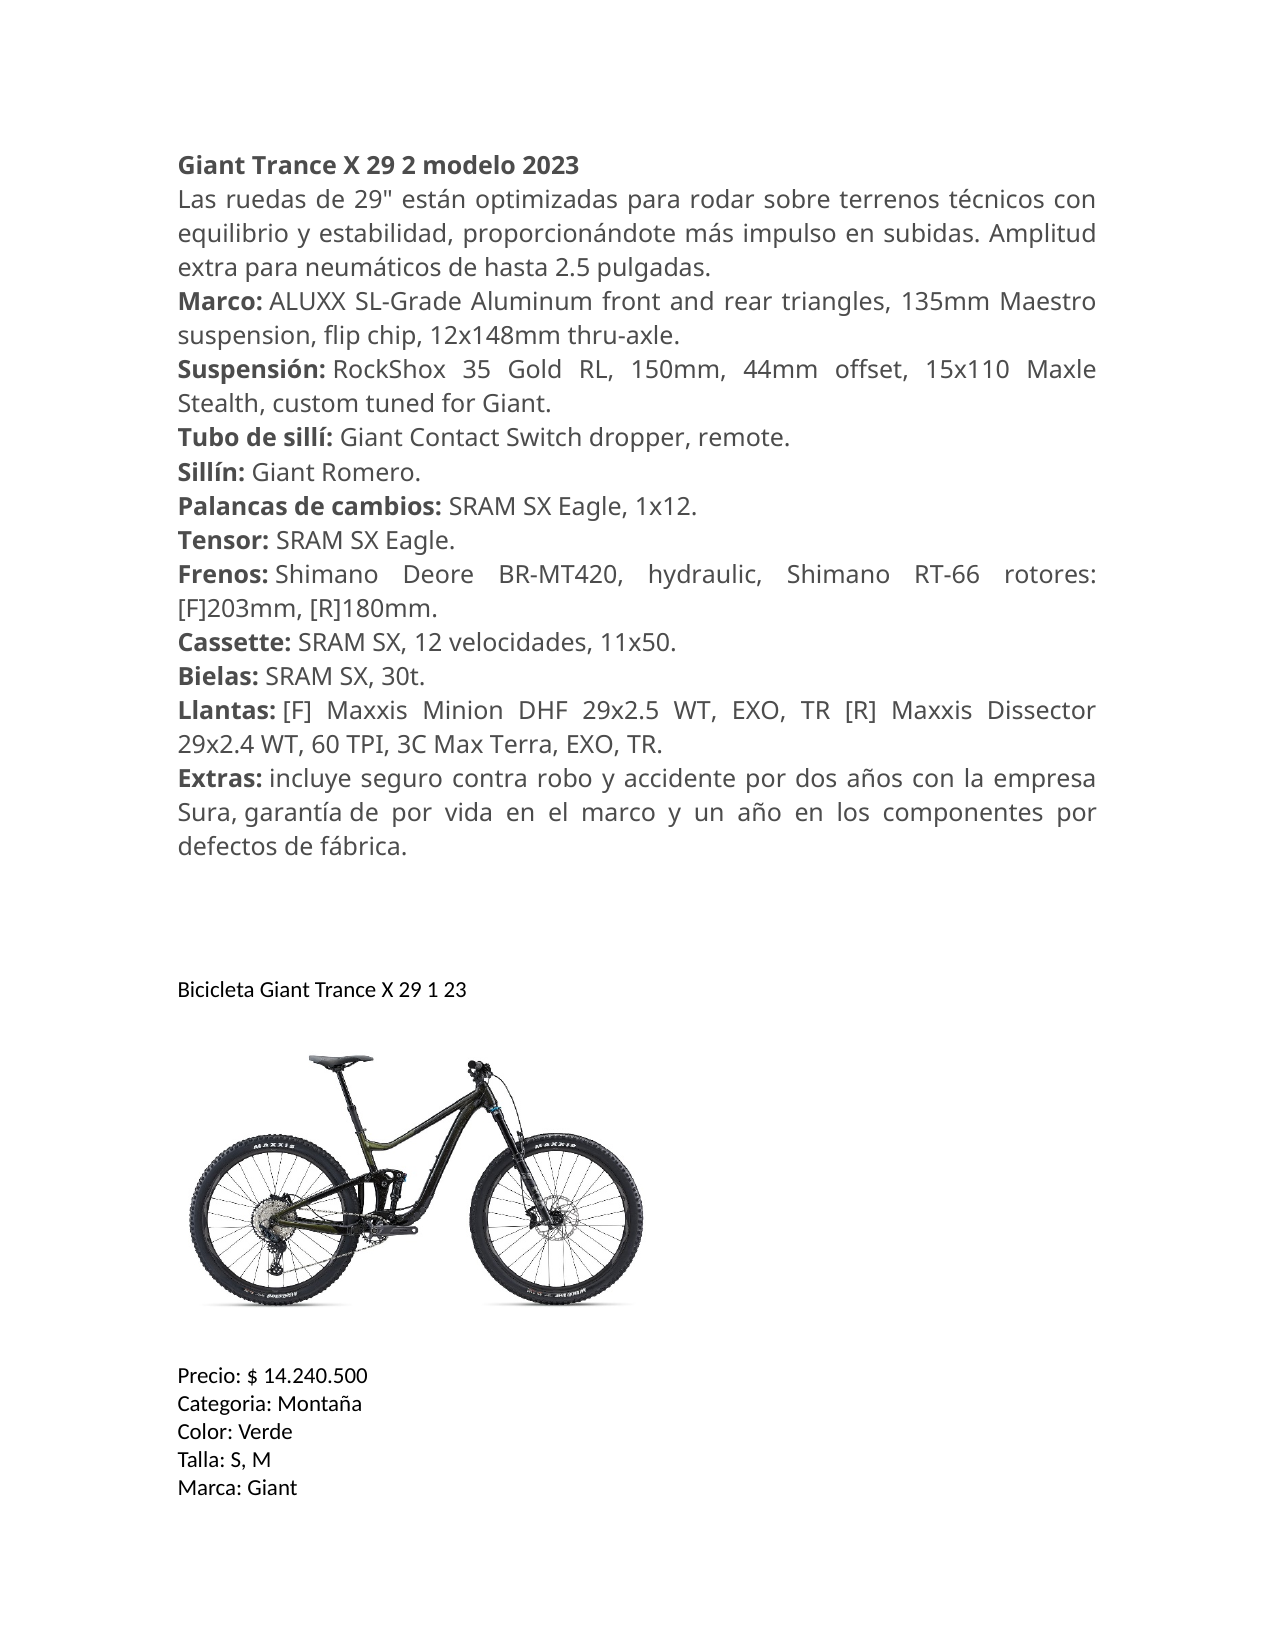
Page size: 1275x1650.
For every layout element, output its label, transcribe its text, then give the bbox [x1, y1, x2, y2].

text Extras: incluye seguro contra robo y accidente por dos años con la empresa Sura, garantía de por vida en el marco y un año en los componentes por defectos de fábrica. [177, 761, 1098, 863]
text Talla: S, M [177, 1445, 1098, 1473]
text Color: Verde [177, 1417, 1098, 1445]
text Precio: $ 14.240.500 [177, 1361, 1098, 1389]
text Sillín: Giant Romero. [177, 454, 1098, 488]
text Palancas de cambios: SRAM SX Eagle, 1x12. [177, 488, 1098, 522]
text Marca: Giant [177, 1473, 1098, 1501]
text Las ruedas de 29" están optimizadas para rodar sobre terrenos técnicos con equilibrio y estabilidad, proporcionándote más impulso en subidas. Amplitud extra para neumáticos de hasta 2.5 pulgadas. [177, 182, 1098, 284]
text Marco: ALUXX SL-Grade Aluminum front and rear triangles, 135mm Maestro suspension, flip chip, 12x148mm thru-axle. [177, 284, 1098, 352]
text Frenos: Shimano Deore BR-MT420, hydraulic, Shimano RT-66 rotores: [F]203mm, [R]180mm. [177, 556, 1098, 624]
text Tensor: SRAM SX Eagle. [177, 522, 1098, 556]
text Bielas: SRAM SX, 30t. [177, 658, 1098, 693]
text Categoria: Montaña [177, 1389, 1098, 1417]
text Suspensión: RockShox 35 Gold RL, 150mm, 44mm offset, 15x110 Maxle Stealth, custom tuned for Giant. [177, 352, 1098, 420]
text Cassette: SRAM SX, 12 velocidades, 11x50. [177, 624, 1098, 658]
text Llantas: [F] Maxxis Minion DHF 29x2.5 WT, EXO, TR [R] Maxxis Dissector 29x2.4 WT, 60 TPI, 3C Max Terra, EXO, TR. [177, 693, 1098, 761]
text Bicicleta Giant Trance X 29 1 23 [177, 975, 1098, 1003]
text Tubo de sillí: Giant Contact Switch dropper, remote. [177, 420, 1098, 454]
picture [177, 1003, 655, 1361]
text Giant Trance X 29 2 modelo 2023 [177, 148, 1098, 182]
